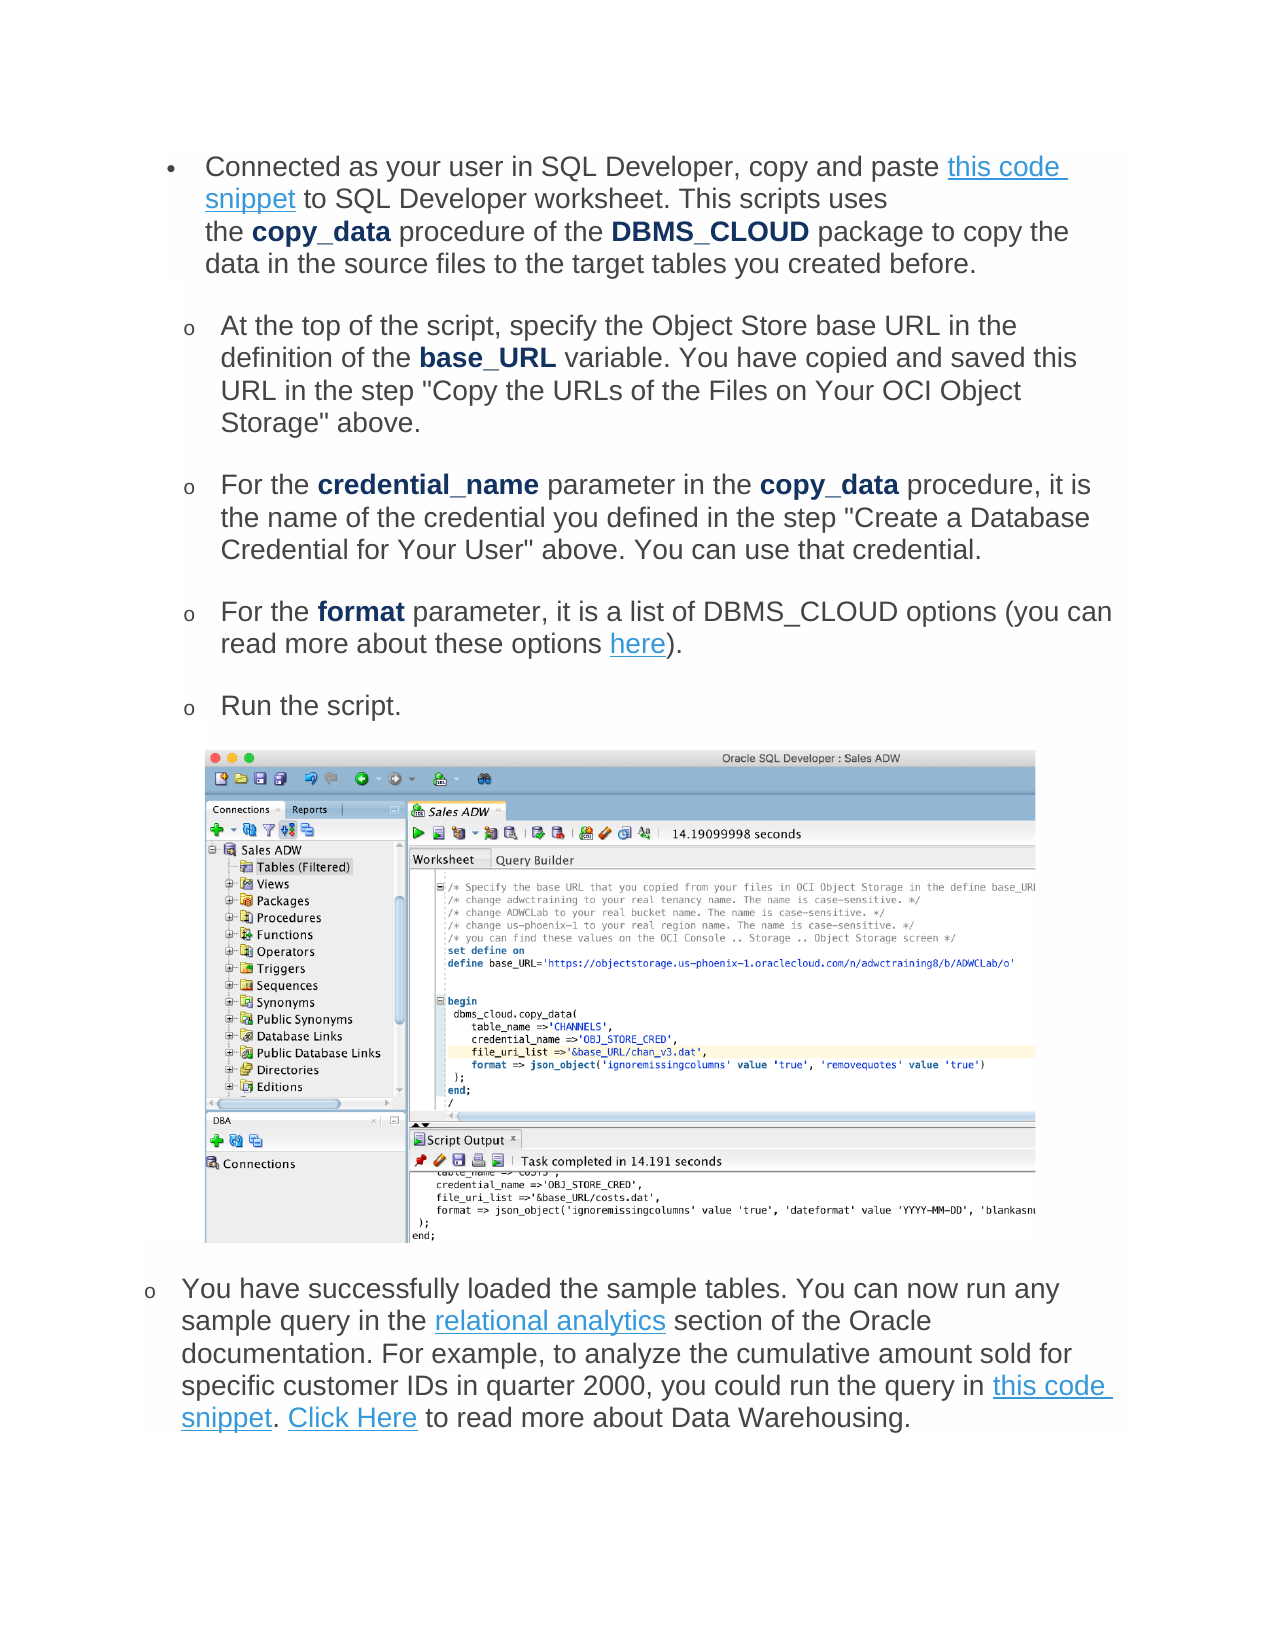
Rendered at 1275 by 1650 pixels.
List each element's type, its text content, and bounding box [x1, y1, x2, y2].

picture [204, 750, 1036, 1243]
list You have successfully loaded the sample tables. You can now run any sample query in the relational analytics section of the Oracle documentation. For example, to analyze the cumulative amount sold for specific customer IDs in quarter 2000, you could run the query in this code snippet. Click Here to read more about Data Warehousing. [144, 1272, 1125, 1434]
list At the top of the script, specify the Object Store base URL in the definition of the base_URL variable. You have copied and saved this URL in the step "Copy the URLs of the Files on Your OCI Object Storage" above. [183, 309, 1125, 439]
list Run the script. [183, 689, 1125, 721]
list For the format parameter, it is a list of DBMS_CLOUD options (you can read more about these options here). [183, 594, 1125, 659]
list For the credential_name parameter in the copy_data procedure, it is the name of the credential you defined in the step "Create a Database Credential for Your User" above. You can use that credential. [183, 468, 1125, 565]
list Connected as your user in SQL Developer, copy and paste this code snippet to SQL Developer worksheet. This scripts uses the copy_data procedure of the DBMS_CLOUD package to copy the data in the source files to the target tables you created before. [167, 150, 1125, 279]
